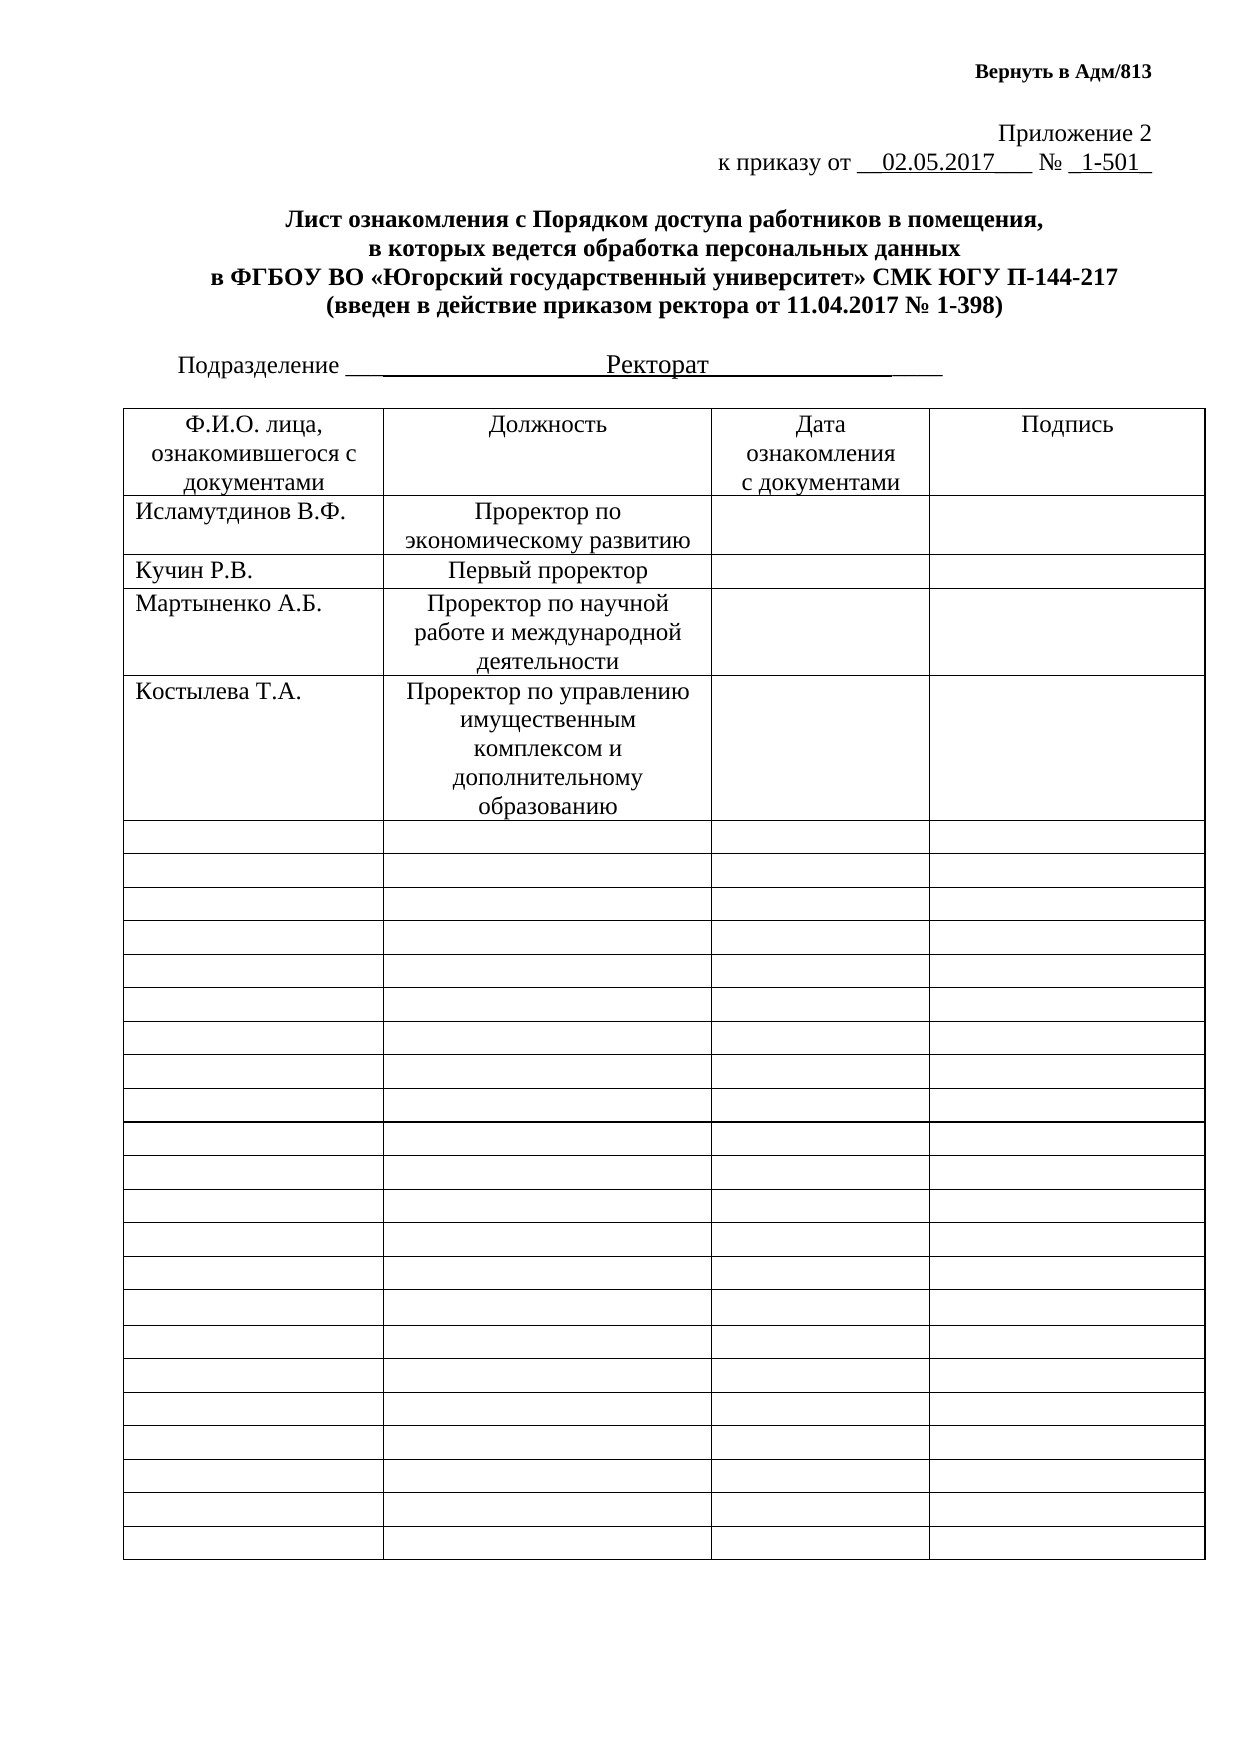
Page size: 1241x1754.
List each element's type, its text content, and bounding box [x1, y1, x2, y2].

table_cell [712, 1290, 929, 1324]
table_cell [930, 1393, 1204, 1425]
table_cell Проректор по научной работе и международной деятельности [384, 589, 711, 675]
table_cell [712, 555, 929, 587]
table_cell [930, 555, 1204, 587]
table_cell [712, 1393, 929, 1425]
table_cell [930, 821, 1204, 853]
table_cell [384, 1527, 711, 1559]
table_cell [384, 1290, 711, 1324]
text Приложение 2 [252, 118, 1152, 147]
table_cell [930, 921, 1204, 954]
table_cell [712, 854, 929, 887]
table_cell [384, 1493, 711, 1526]
table_cell [124, 955, 383, 987]
table_cell [124, 988, 383, 1021]
table_cell [930, 1257, 1204, 1289]
table_cell [712, 1055, 929, 1088]
table_cell [712, 1123, 929, 1155]
table_cell [930, 1089, 1204, 1121]
table_cell [124, 1055, 383, 1088]
table_cell [712, 1460, 929, 1492]
table_cell [384, 1123, 711, 1155]
table_cell [930, 1190, 1204, 1222]
table_cell [384, 988, 711, 1021]
table_cell [930, 1359, 1204, 1392]
table_cell [124, 1426, 383, 1459]
table_cell Исламутдинов В.Ф. [124, 496, 383, 554]
table_cell [930, 1460, 1204, 1492]
text в ФГБОУ ВО «Югорский государственный университет» СМК ЮГУ П-144-217 [177, 262, 1152, 291]
table_cell [124, 1393, 383, 1425]
table_cell [930, 1290, 1204, 1324]
table_cell [930, 955, 1204, 987]
table_cell [384, 1156, 711, 1188]
table_cell [712, 1022, 929, 1054]
table_cell [124, 1359, 383, 1392]
table_cell [930, 1527, 1204, 1559]
table_cell [712, 988, 929, 1021]
table_cell [930, 1022, 1204, 1054]
table_cell [384, 1426, 711, 1459]
table_cell [930, 676, 1204, 819]
table_cell [930, 1493, 1204, 1526]
table_cell [124, 888, 383, 920]
table_cell [384, 1190, 711, 1222]
table_cell [712, 1190, 929, 1222]
table_cell Кучин Р.В. [124, 555, 383, 587]
table_cell [930, 1156, 1204, 1188]
table_cell [384, 1359, 711, 1392]
table_cell [712, 1426, 929, 1459]
table_cell [124, 1022, 383, 1054]
table_cell [384, 1055, 711, 1088]
text Лист ознакомления с Порядком доступа работников в помещения, [177, 204, 1152, 233]
table_cell [124, 1190, 383, 1222]
table_cell [712, 1493, 929, 1526]
table_cell [930, 988, 1204, 1021]
table_cell [930, 589, 1204, 675]
table_cell [124, 1460, 383, 1492]
table_cell Первый проректор [384, 555, 711, 587]
table_cell [930, 1055, 1204, 1088]
table_cell [384, 821, 711, 853]
text Подразделение ___ Ректорат ____ [177, 348, 1152, 379]
table_cell [712, 676, 929, 819]
table_cell Проректор по экономическому развитию [384, 496, 711, 554]
table_cell [124, 854, 383, 887]
table_cell [384, 854, 711, 887]
table_cell Мартыненко А.Б. [124, 589, 383, 675]
table_cell [712, 1223, 929, 1256]
table_cell [712, 1089, 929, 1121]
table_cell [124, 1527, 383, 1559]
text в которых ведется обработка персональных данных [177, 233, 1152, 262]
table_cell [930, 888, 1204, 920]
table_cell [712, 888, 929, 920]
table_cell [712, 1156, 929, 1188]
table_cell [712, 1359, 929, 1392]
table_cell [124, 1493, 383, 1526]
table_cell [712, 589, 929, 675]
table_cell [124, 1156, 383, 1188]
table_cell [384, 1089, 711, 1121]
table_header Дата ознакомления с документами [712, 409, 929, 495]
table_cell [384, 1223, 711, 1256]
table_header Должность [384, 409, 711, 495]
table_cell [712, 1527, 929, 1559]
table_cell Костылева Т.А. [124, 676, 383, 819]
table_cell [930, 1326, 1204, 1358]
table_cell [384, 1326, 711, 1358]
table_cell [124, 1257, 383, 1289]
table_cell [124, 1223, 383, 1256]
table_cell [930, 496, 1204, 554]
table_cell [124, 821, 383, 853]
table_cell [712, 1326, 929, 1358]
table_cell [384, 1022, 711, 1054]
text к приказу от __02.05.2017___ № _1-501_ [252, 147, 1152, 176]
table_cell Проректор по управлению имущественным комплексом и дополнительному образованию [384, 676, 711, 819]
table_cell [712, 821, 929, 853]
table_cell [930, 1426, 1204, 1459]
table_cell [124, 1326, 383, 1358]
table_cell [930, 1223, 1204, 1256]
table_cell [384, 1460, 711, 1492]
table_cell [124, 921, 383, 954]
table_cell [124, 1290, 383, 1324]
table_cell [712, 496, 929, 554]
table_cell [124, 1089, 383, 1121]
table_cell [384, 1393, 711, 1425]
table_cell [712, 921, 929, 954]
table_cell [384, 1257, 711, 1289]
table_cell [384, 888, 711, 920]
table_cell [384, 921, 711, 954]
table_header Ф.И.О. лица, ознакомившегося с документами [124, 409, 383, 495]
table_cell [930, 1123, 1204, 1155]
table_cell [124, 1123, 383, 1155]
table_cell [712, 955, 929, 987]
text (введен в действие приказом ректора от 11.04.2017 № 1-398) [177, 291, 1152, 319]
table_header Подпись [930, 409, 1204, 495]
table_cell [384, 955, 711, 987]
table_cell [930, 854, 1204, 887]
table_cell [712, 1257, 929, 1289]
